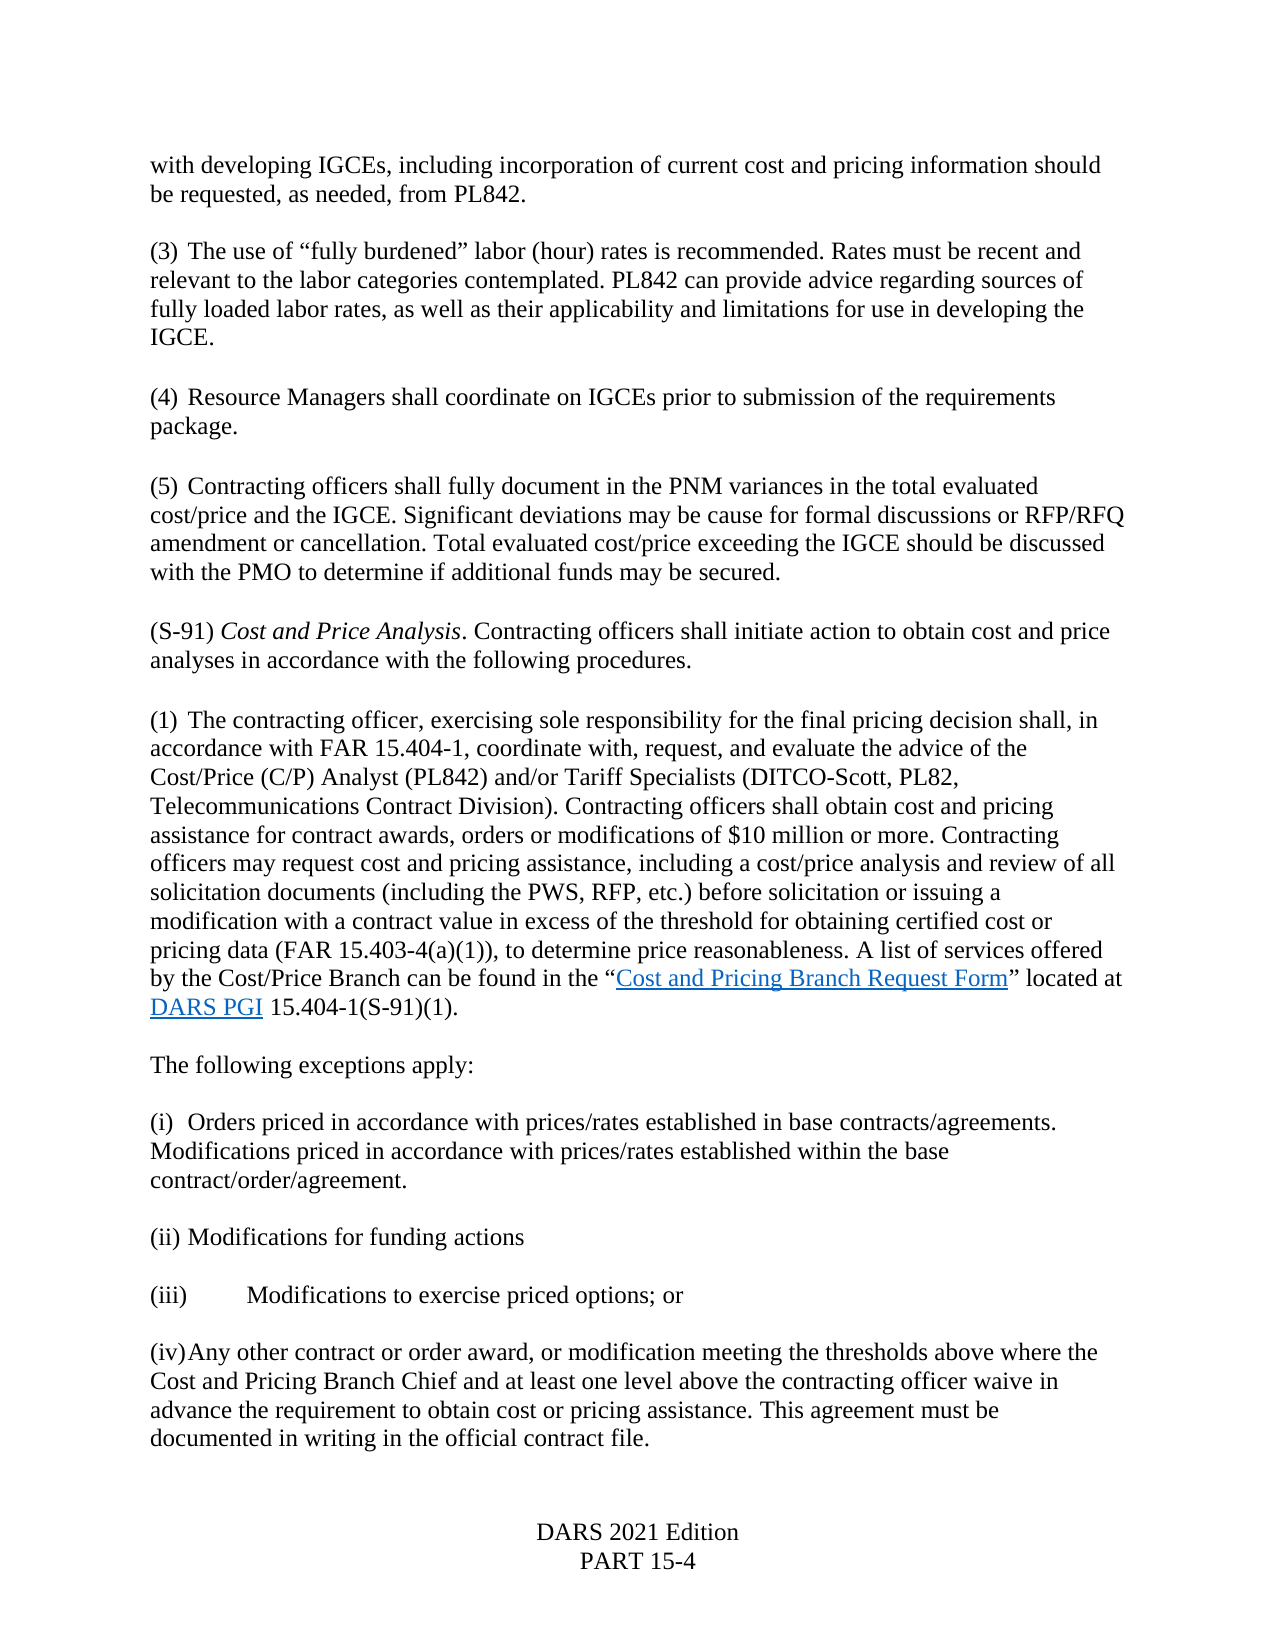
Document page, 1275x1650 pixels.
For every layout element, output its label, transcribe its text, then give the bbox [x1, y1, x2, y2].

list Modifications to exercise priced options; or [150, 1280, 1125, 1308]
list Orders priced in accordance with prices/rates established in base contracts/agreements. Modifications priced in accordance with prices/rates established within the base contract/order/agreement. [150, 1107, 1125, 1193]
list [150, 150, 1125, 207]
text Contracting officers shall fully document in the PNM variances in the total evaluated cost/price and the IGCE. Significant deviations may be cause for formal discussions or RFP/RFQ amendment or cancellation. Total evaluated cost/price exceeding the IGCE should be discussed with the PMO to determine if additional funds may be secured. [150, 471, 1125, 586]
list The contracting officer, exercising sole responsibility for the final pricing decision shall, in accordance with FAR 15.404-1, coordinate with, request, and evaluate the advice of the Cost/Price (C/P) Analyst (PL842) and/or Tariff Specialists (DITCO-Scott, PL82, Telecommunications Contract Division). Contracting officers shall obtain cost and pricing assistance for contract awards, orders or modifications of $10 million or more. Contracting officers may request cost and pricing assistance, including a cost/price analysis and review of all solicitation documents (including the PWS, RFP, etc.) before solicitation or issuing a modification with a contract value in excess of the threshold for obtaining certified cost or pricing data (FAR 15.403-4(a)(1)), to determine price reasonableness. A list of services offered by the Cost/Price Branch can be found in the “Cost and Pricing Branch Request Form” located at DARS PGI 15.404-1(S-91)(1). [150, 705, 1125, 1021]
list The use of “fully burdened” labor (hour) rates is recommended. Rates must be recent and relevant to the labor categories contemplated. PL842 can provide advice regarding sources of fully loaded labor rates, as well as their applicability and limitations for use in developing the IGCE. [150, 236, 1125, 351]
text The following exceptions apply: [150, 1050, 1125, 1078]
text (S-91) Cost and Price Analysis. Contracting officers shall initiate action to obtain cost and price analyses in accordance with the following procedures. [150, 616, 1125, 673]
list Modifications for funding actions [150, 1222, 1125, 1251]
list Resource Managers shall coordinate on IGCEs prior to submission of the requirements package. [150, 382, 1125, 440]
list Any other contract or order award, or modification meeting the thresholds above where the Cost and Pricing Branch Chief and at least one level above the contracting officer waive in advance the requirement to obtain cost or pricing assistance. This agreement must be documented in writing in the official contract file. [150, 1337, 1125, 1452]
